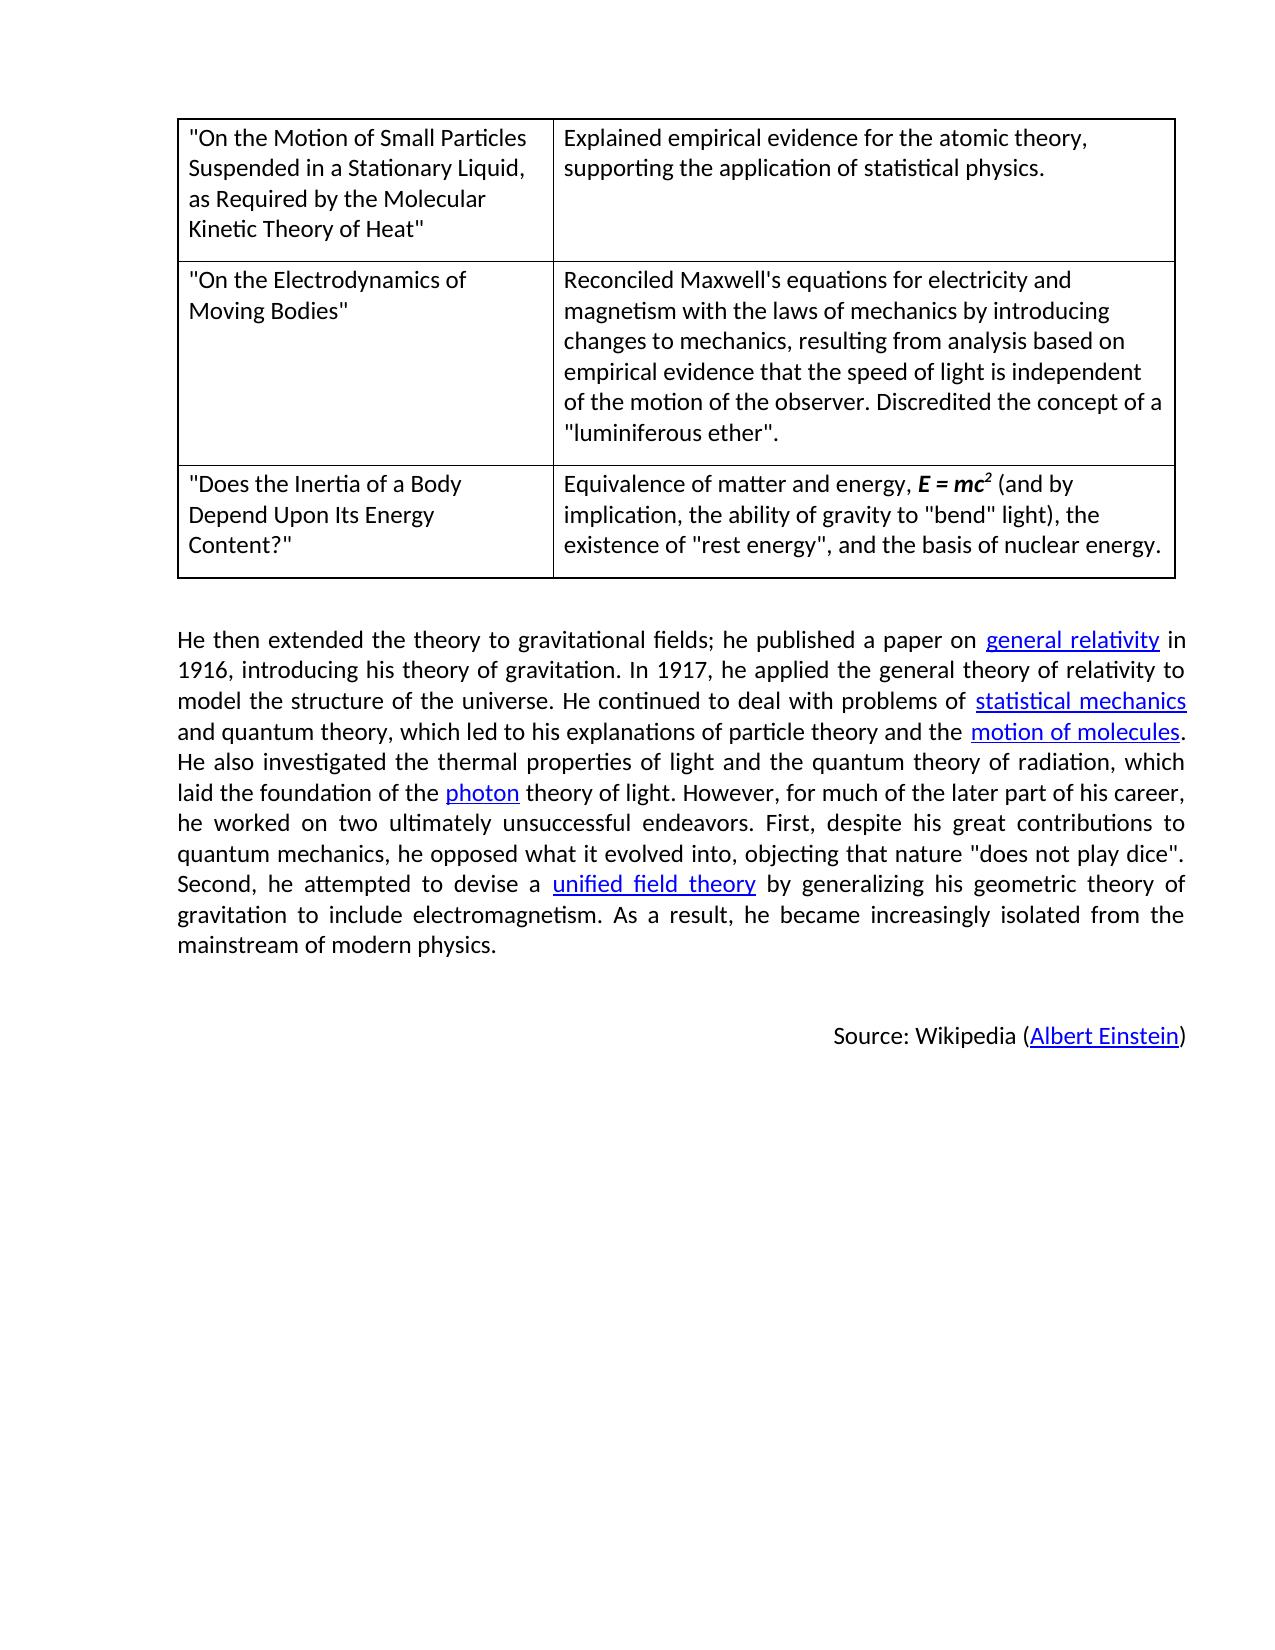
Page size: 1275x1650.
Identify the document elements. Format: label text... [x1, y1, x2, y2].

list He then extended the theory to gravitational fields; he published a paper on general relativity in 1916, introducing his theory of gravitation. In 1917, he applied the general theory of relativity to model the structure of the universe. He continued to deal with problems of statistical mechanics and quantum theory, which led to his explanations of particle theory and the motion of molecules. He also investigated the thermal properties of light and the quantum theory of radiation, which laid the foundation of the photon theory of light. However, for much of the later part of his career, he worked on two ultimately unsuccessful endeavors. First, despite his great contributions to quantum mechanics, he opposed what it evolved into, objecting that nature "does not play dice". Second, he attempted to devise a unified field theory by generalizing his geometric theory of gravitation to include electromagnetism. As a result, he became increasingly isolated from the mainstream of modern physics. [177, 624, 1186, 960]
table_cell "On the Motion of Small Particles Suspended in a Stationary Liquid, as Required by the Molecular Kinetic Theory of Heat" [179, 120, 553, 261]
table_cell Reconciled Maxwell's equations for electricity and magnetism with the laws of mechanics by introducing changes to mechanics, resulting from analysis based on empirical evidence that the speed of light is independent of the motion of the observer. Discredited the concept of a "luminiferous ether". [554, 262, 1174, 465]
table_cell "Does the Inertia of a Body Depend Upon Its Energy Content?" [179, 466, 553, 577]
table_cell Explained empirical evidence for the atomic theory, supporting the application of statistical physics. [554, 120, 1174, 261]
table_cell "On the Electrodynamics of Moving Bodies" [179, 262, 553, 465]
list Source: Wikipedia (Albert Einstein) [177, 1020, 1186, 1051]
table_cell Equivalence of matter and energy, E = mc2 (and by implication, the ability of gravity to "bend" light), the existence of "rest energy", and the basis of nuclear energy. [554, 466, 1174, 577]
